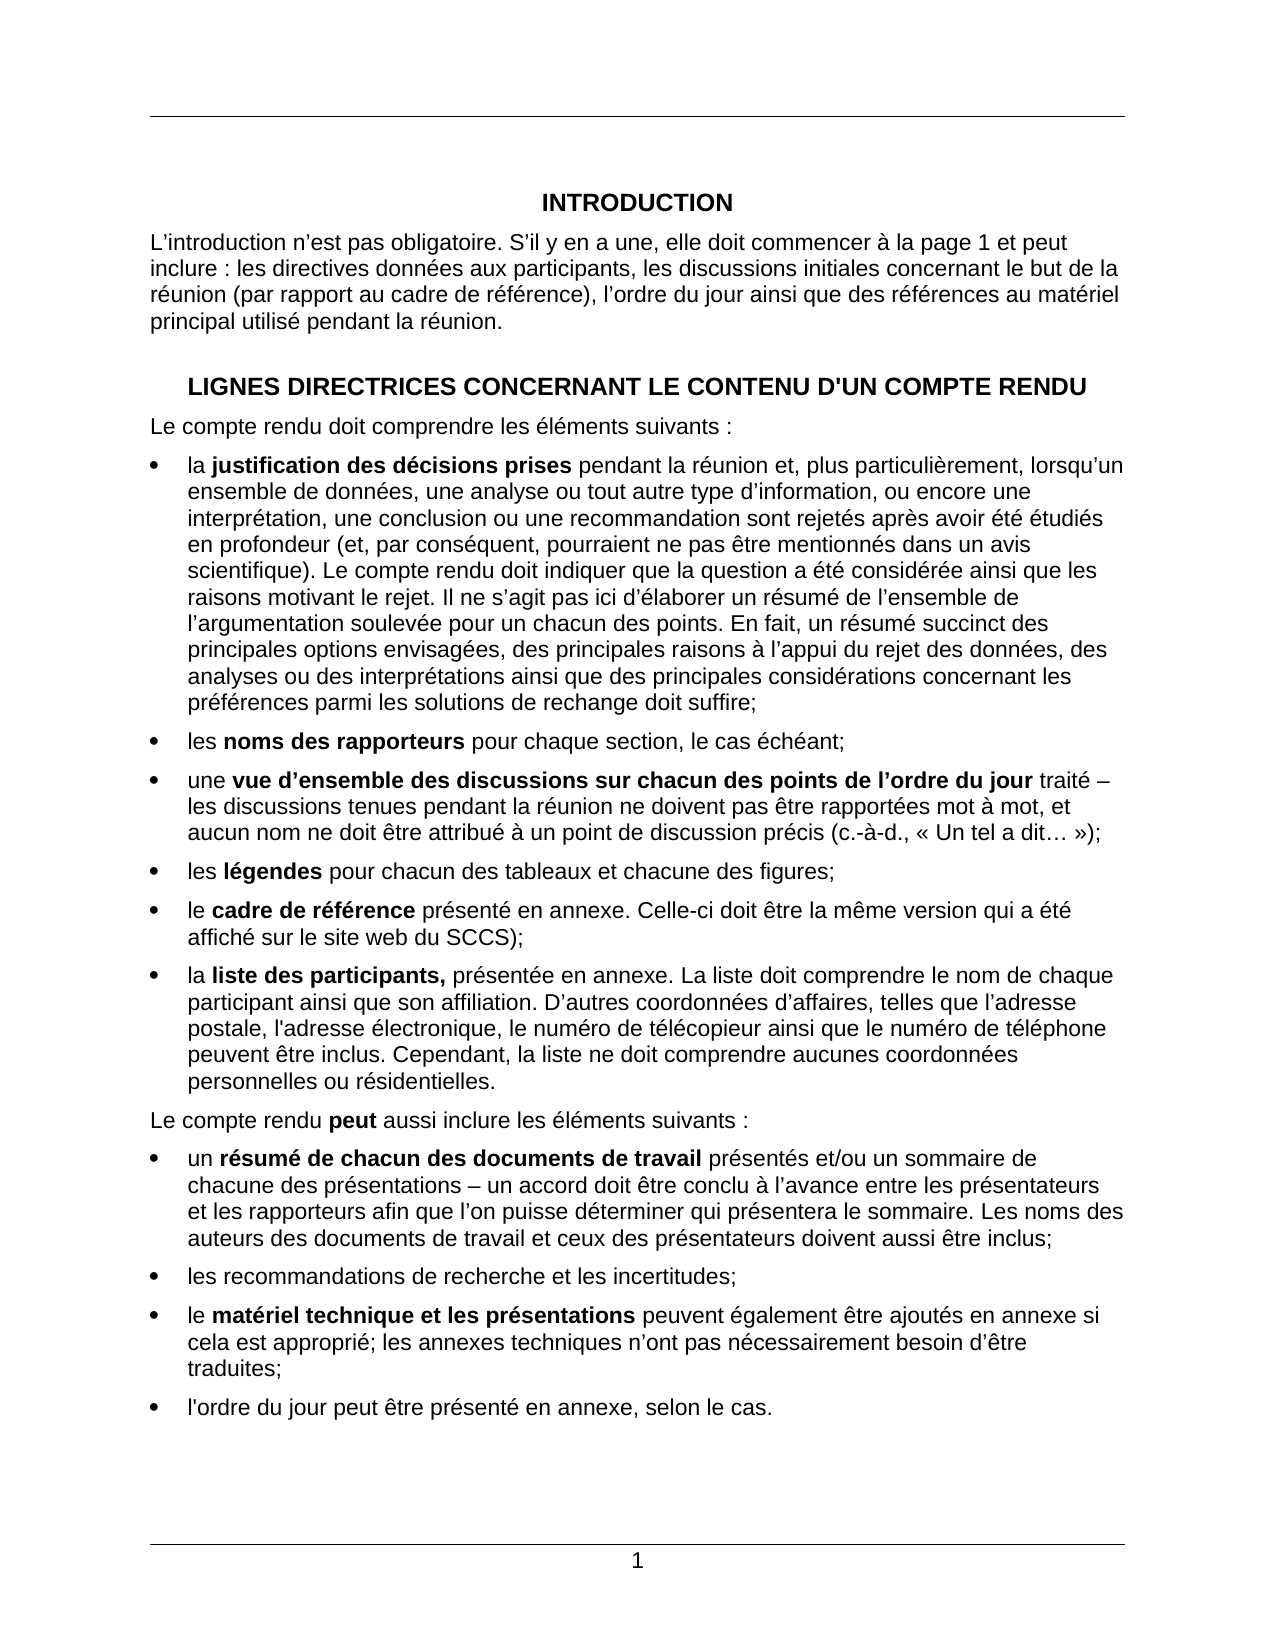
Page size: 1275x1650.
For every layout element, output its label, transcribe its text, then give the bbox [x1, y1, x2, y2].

list la liste des participants, présentée en annexe. La liste doit comprendre le nom de chaque participant ainsi que son affiliation. D’autres coordonnées d’affaires, telles que l’adresse postale, l'adresse électronique, le numéro de télécopieur ainsi que le numéro de téléphone peuvent être inclus. Cependant, la liste ne doit comprendre aucunes coordonnées personnelles ou résidentielles. [150, 962, 1125, 1094]
text L’introduction n’est pas obligatoire. S’il y en a une, elle doit commencer à la page 1 et peut inclure : les directives données aux participants, les discussions initiales concernant le but de la réunion (par rapport au cadre de référence), l’ordre du jour ainsi que des références au matériel principal utilisé pendant la réunion. [150, 229, 1125, 334]
list un résumé de chacun des documents de travail présentés et/ou un sommaire de chacune des présentations – un accord doit être conclu à l’avance entre les présentateurs et les rapporteurs afin que l’on puisse déterminer qui présentera le sommaire. Les noms des auteurs des documents de travail et ceux des présentateurs doivent aussi être inclus; [150, 1145, 1125, 1251]
subtitle INTRODUCTION [150, 187, 1125, 216]
list les légendes pour chacun des tableaux et chacune des figures; [150, 858, 1125, 884]
text Le compte rendu doit comprendre les éléments suivants : [150, 413, 1125, 439]
list les recommandations de recherche et les incertitudes; [150, 1263, 1125, 1290]
list une vue d’ensemble des discussions sur chacun des points de l’ordre du jour traité – les discussions tenues pendant la réunion ne doivent pas être rapportées mot à mot, et aucun nom ne doit être attribué à un point de discussion précis (c.-à-d., « Un tel a dit… »); [150, 767, 1125, 846]
list la justification des décisions prises pendant la réunion et, plus particulièrement, lorsqu’un ensemble de données, une analyse ou tout autre type d’information, ou encore une interprétation, une conclusion ou une recommandation sont rejetés après avoir été étudiés en profondeur (et, par conséquent, pourraient ne pas être mentionnés dans un avis scientifique). Le compte rendu doit indiquer que la question a été considérée ainsi que les raisons motivant le rejet. Il ne s’agit pas ici d’élaborer un résumé de l’ensemble de l’argumentation soulevée pour un chacun des points. En fait, un résumé succinct des principales options envisagées, des principales raisons à l’appui du rejet des données, des analyses ou des interprétations ainsi que des principales considérations concernant les préférences parmi les solutions de rechange doit suffire; [150, 452, 1125, 715]
list l'ordre du jour peut être présenté en annexe, selon le cas. [150, 1394, 1125, 1420]
list les noms des rapporteurs pour chaque section, le cas échéant; [150, 728, 1125, 754]
text Le compte rendu peut aussi inclure les éléments suivants : [150, 1107, 1125, 1133]
list le cadre de référence présenté en annexe. Celle-ci doit être la même version qui a été affiché sur le site web du SCCS); [150, 897, 1125, 950]
list le matériel technique et les présentations peuvent également être ajoutés en annexe si cela est approprié; les annexes techniques n’ont pas nécessairement besoin d’être traduites; [150, 1302, 1125, 1381]
subtitle LIGNES DIRECTRICES CONCERNANT LE CONTENU D'UN COMPTE RENDU [150, 372, 1125, 400]
